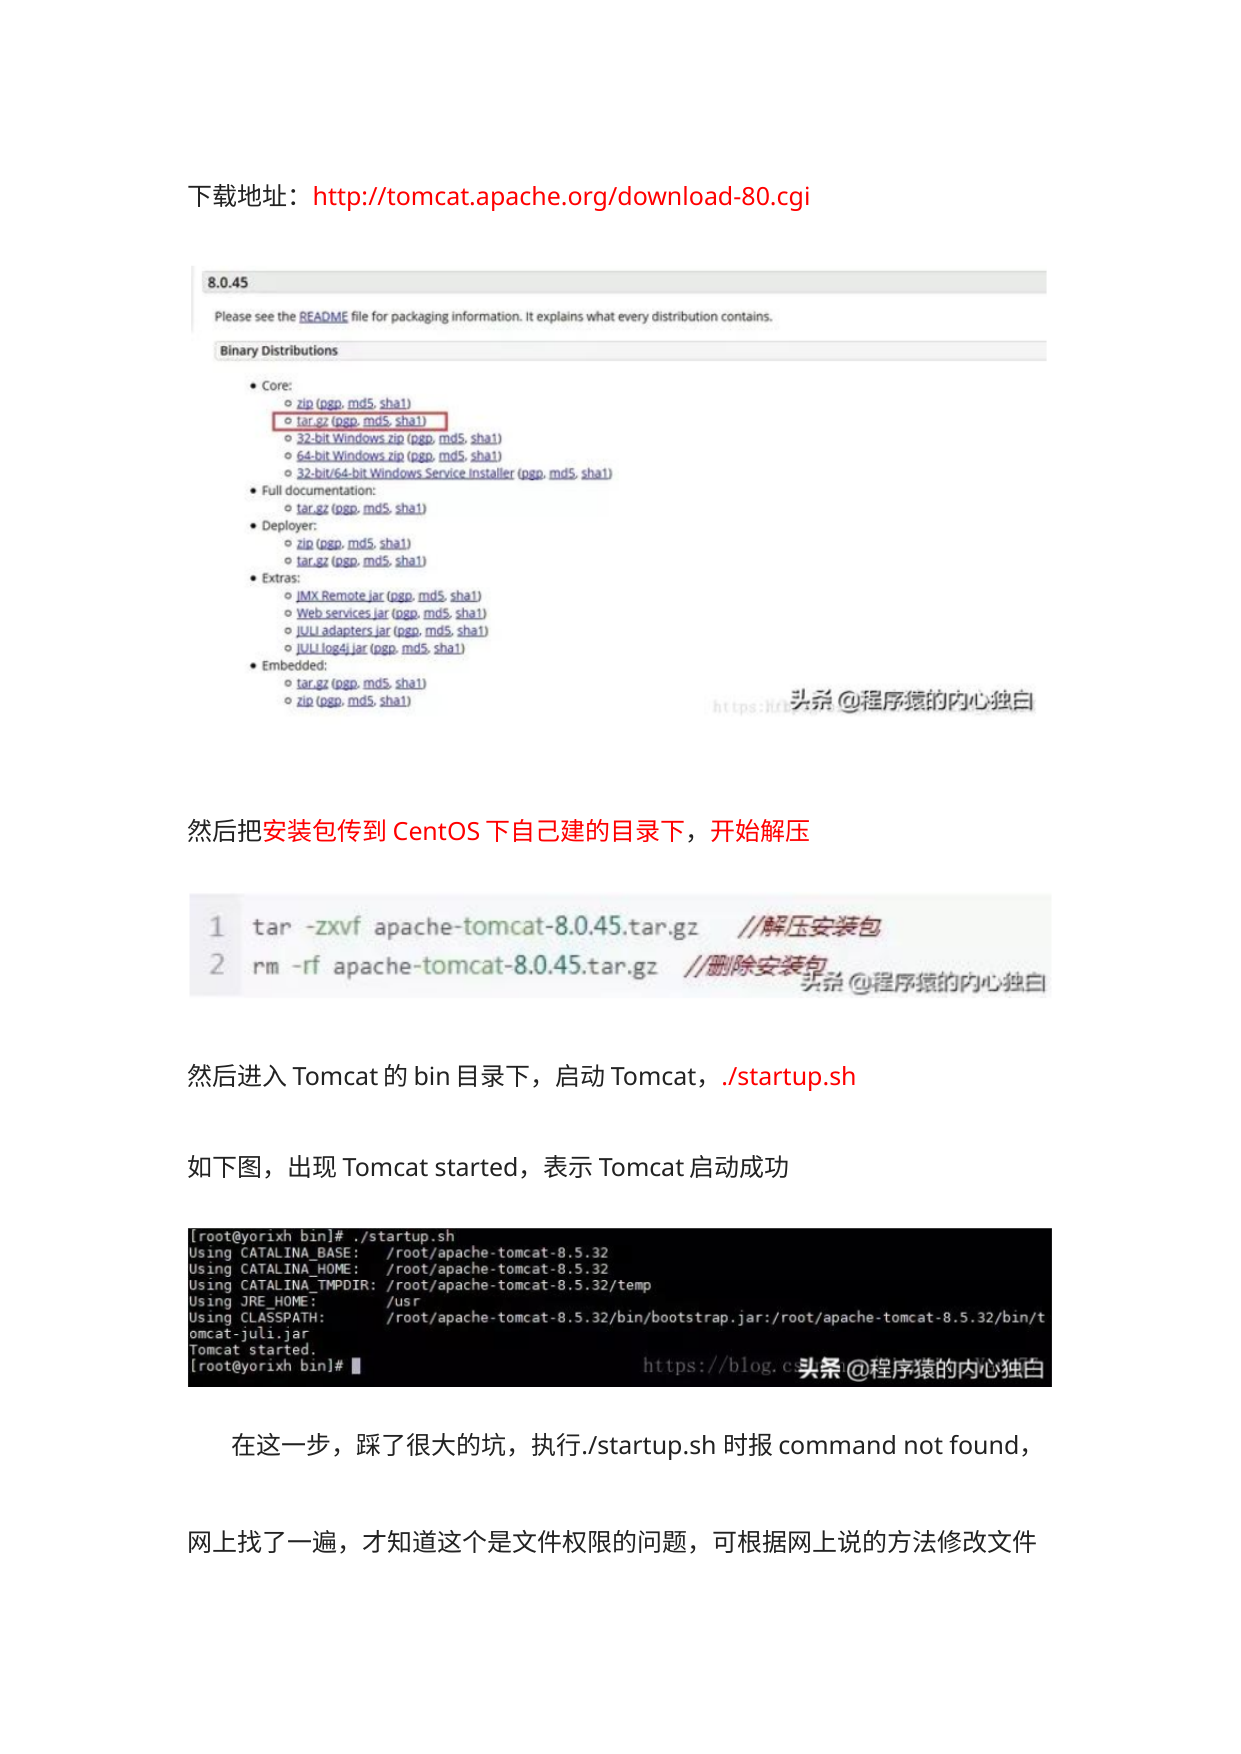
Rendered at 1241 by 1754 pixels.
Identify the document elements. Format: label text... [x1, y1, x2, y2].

text 然后进入Tomcat的bin目录下，启动Tomcat，./startup.sh [187, 1042, 1053, 1107]
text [187, 1411, 1053, 1573]
text 如下图，出现Tomcat started，表示Tomcat启动成功 [187, 1133, 1053, 1198]
picture [187, 253, 1053, 752]
text 下载地址：http://tomcat.apache.org/download-80.cgi [187, 162, 1053, 227]
picture [187, 1225, 1053, 1387]
picture [187, 888, 1053, 1005]
text 然后把安装包传到CentOS下自己建的目录下，开始解压 [187, 797, 1053, 862]
